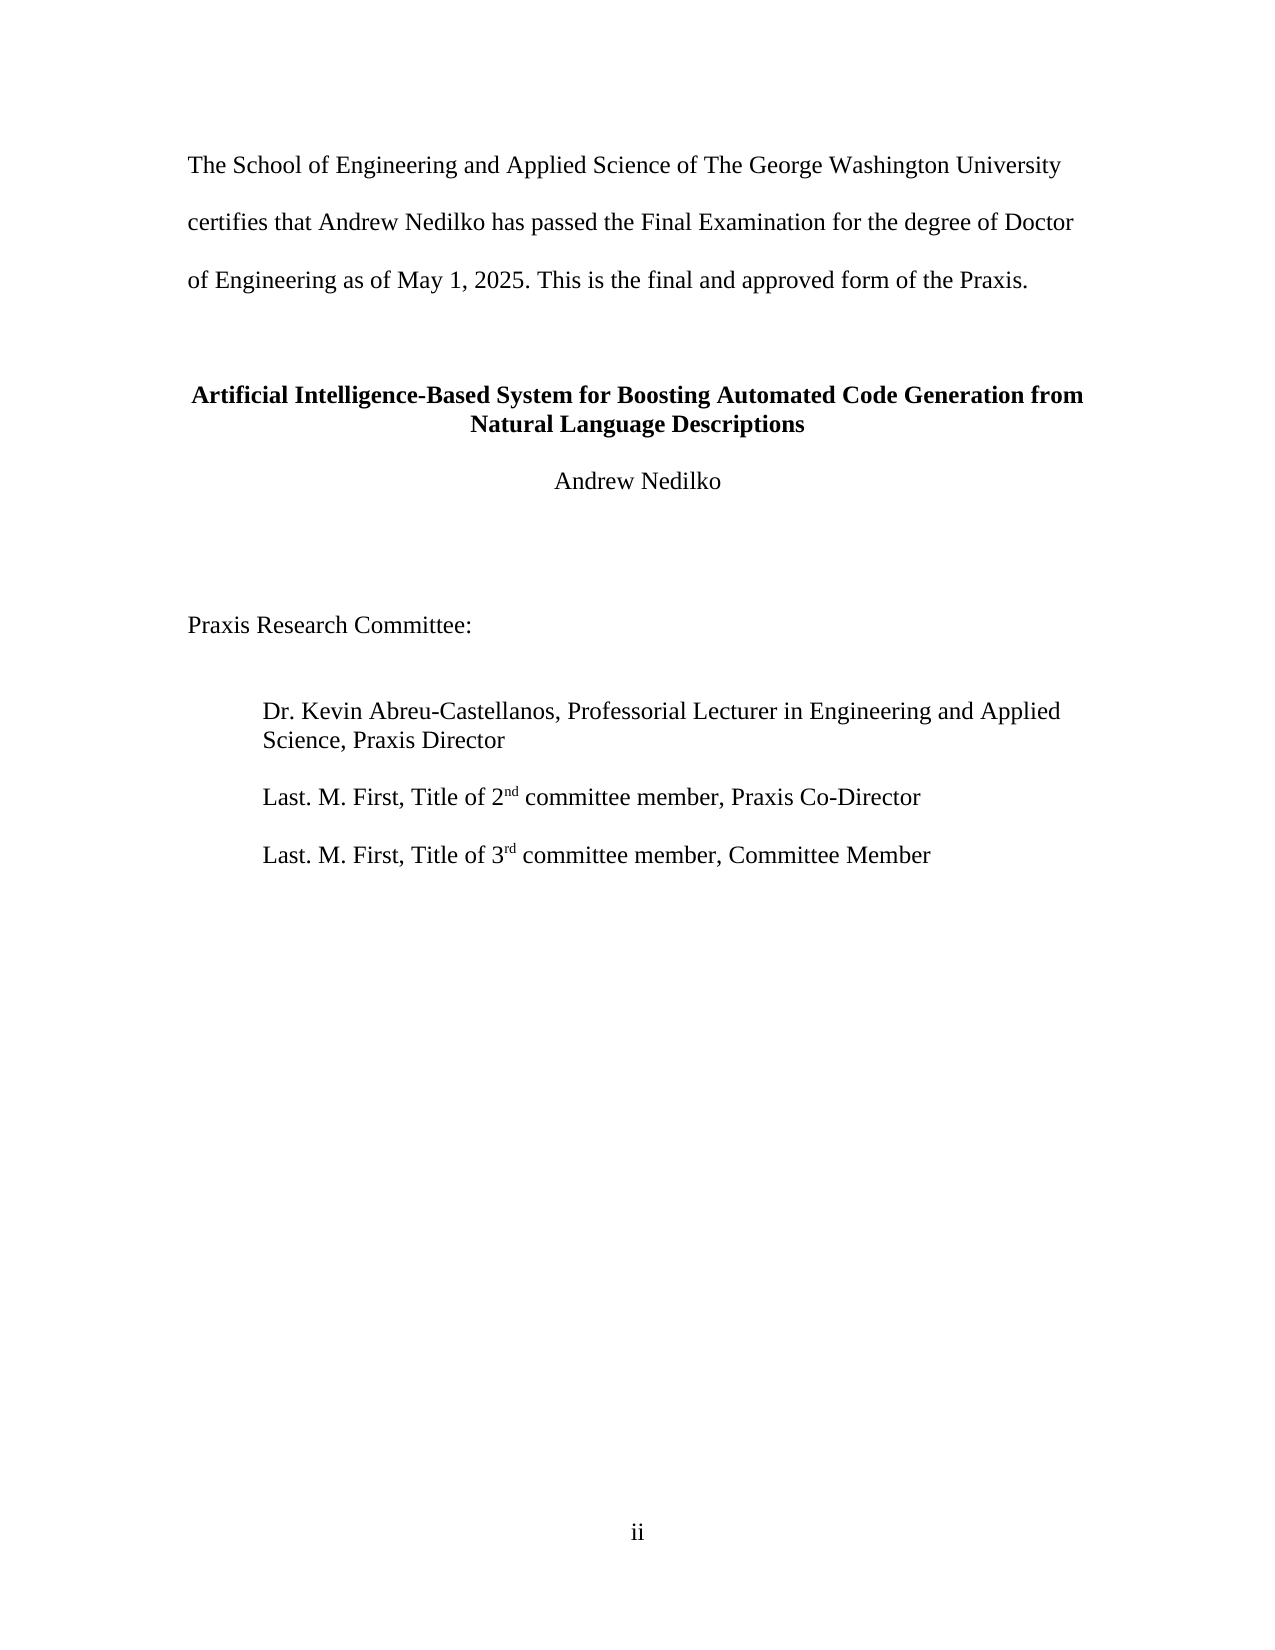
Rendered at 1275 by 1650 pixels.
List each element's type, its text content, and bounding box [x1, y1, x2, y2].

text Andrew Nedilko [187, 466, 1087, 495]
text Last. M. First, Title of 3rd committee member, Committee Member [262, 840, 1087, 869]
text Artificial Intelligence-Based System for Boosting Automated Code Generation from Natural Language Descriptions [187, 380, 1087, 437]
text Praxis Research Committee: [187, 610, 1087, 639]
text Last. M. First, Title of 2nd committee member, Praxis Co-Director [262, 782, 1087, 811]
text The School of Engineering and Applied Science of The George Washington University certifies that Andrew Nedilko has passed the Final Examination for the degree of Doctor of Engineering as of May 1, 2025. This is the final and approved form of the Praxis. [187, 150, 1087, 294]
text Dr. Kevin Abreu-Castellanos, Professorial Lecturer in Engineering and Applied Science, Praxis Director [262, 696, 1087, 754]
